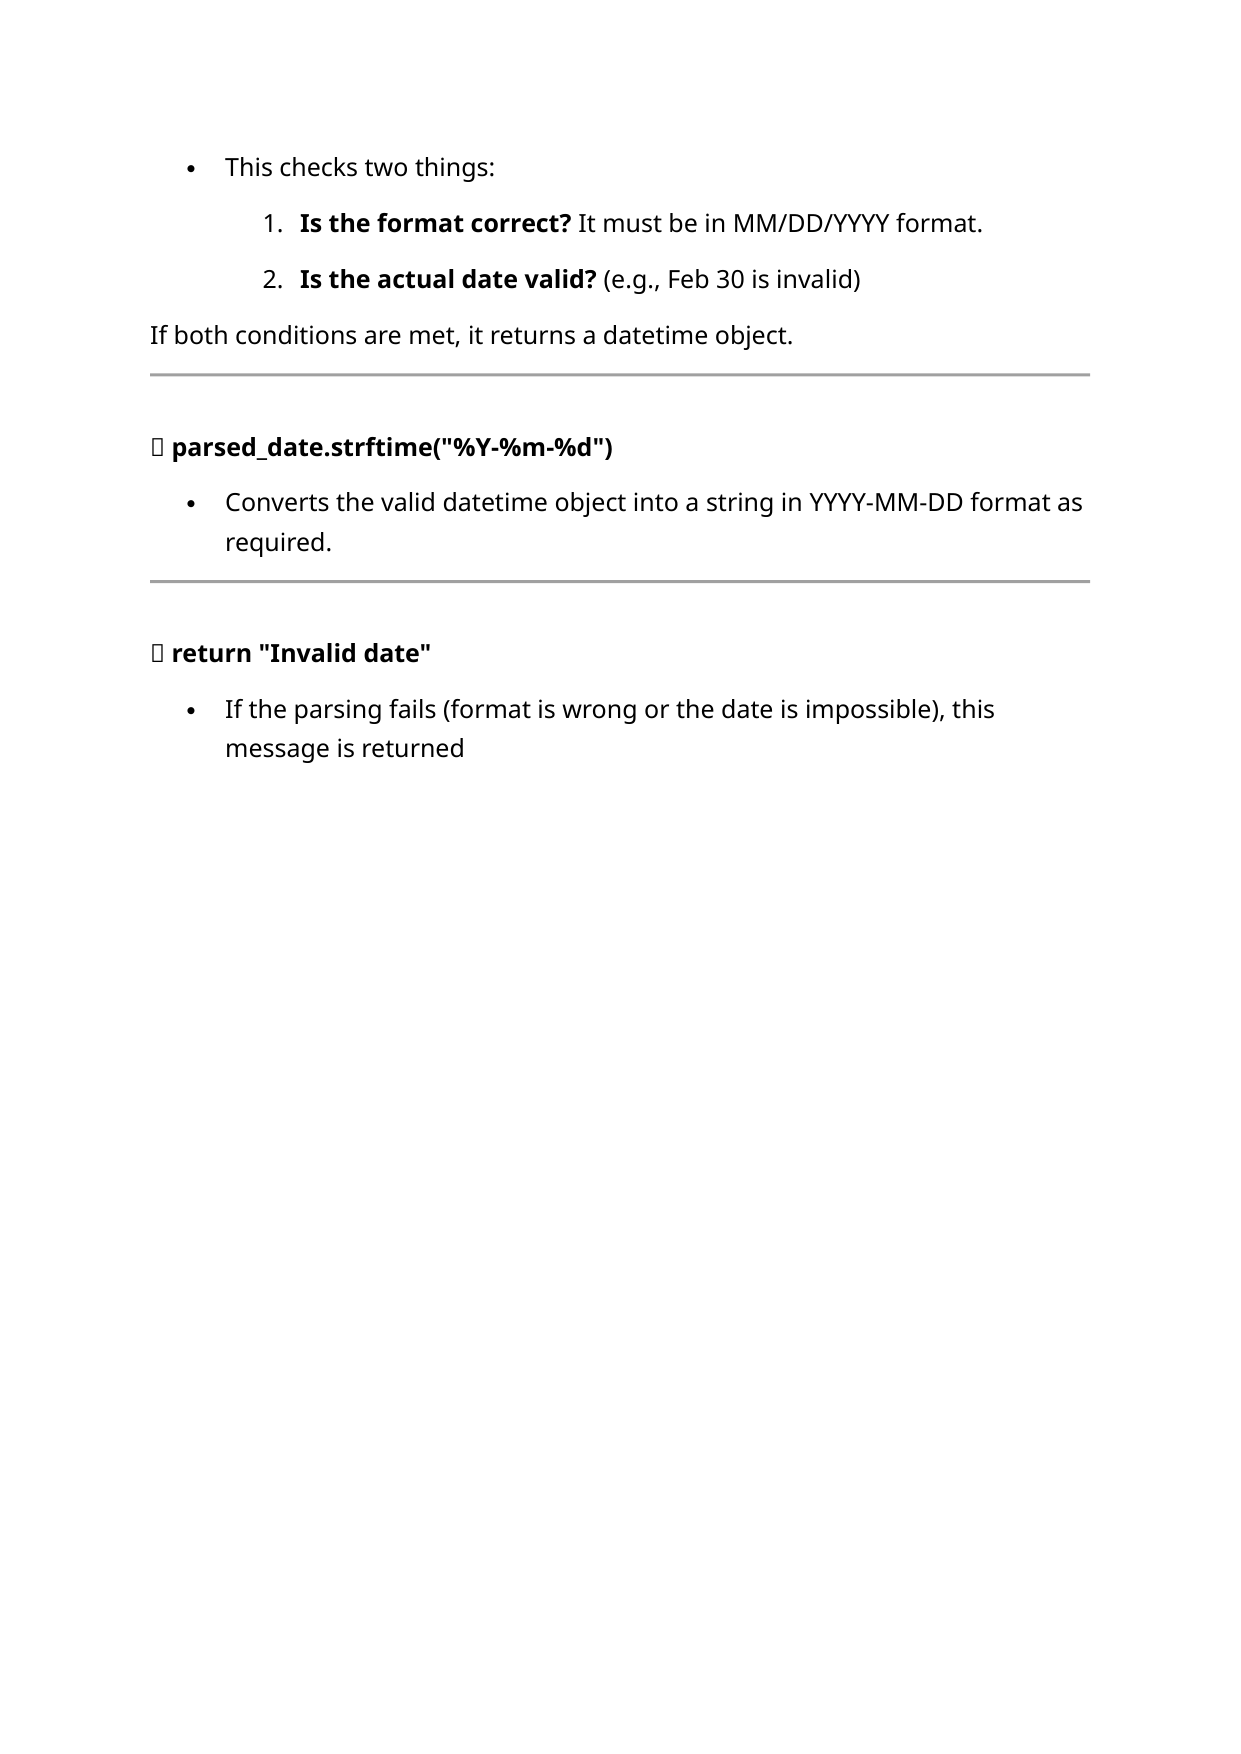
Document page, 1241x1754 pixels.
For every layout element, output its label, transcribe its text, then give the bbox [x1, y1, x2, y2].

list If the parsing fails (format is wrong or the date is impossible), this message is returned [187, 692, 1090, 765]
list Is the actual date valid? (e.g., Feb 30 is invalid) [262, 262, 1090, 296]
text 🔹 parsed_date.strftime("%Y-%m-%d") [150, 429, 1090, 463]
text If both conditions are met, it returns a datetime object. [150, 317, 1090, 352]
text 🔹 return "Invalid date" [150, 636, 1090, 670]
list Is the format correct? It must be in MM/DD/YYYY format. [262, 206, 1090, 240]
list Converts the valid datetime object into a string in YYYY-MM-DD format as required. [187, 485, 1090, 558]
list This checks two things: [187, 150, 1090, 184]
